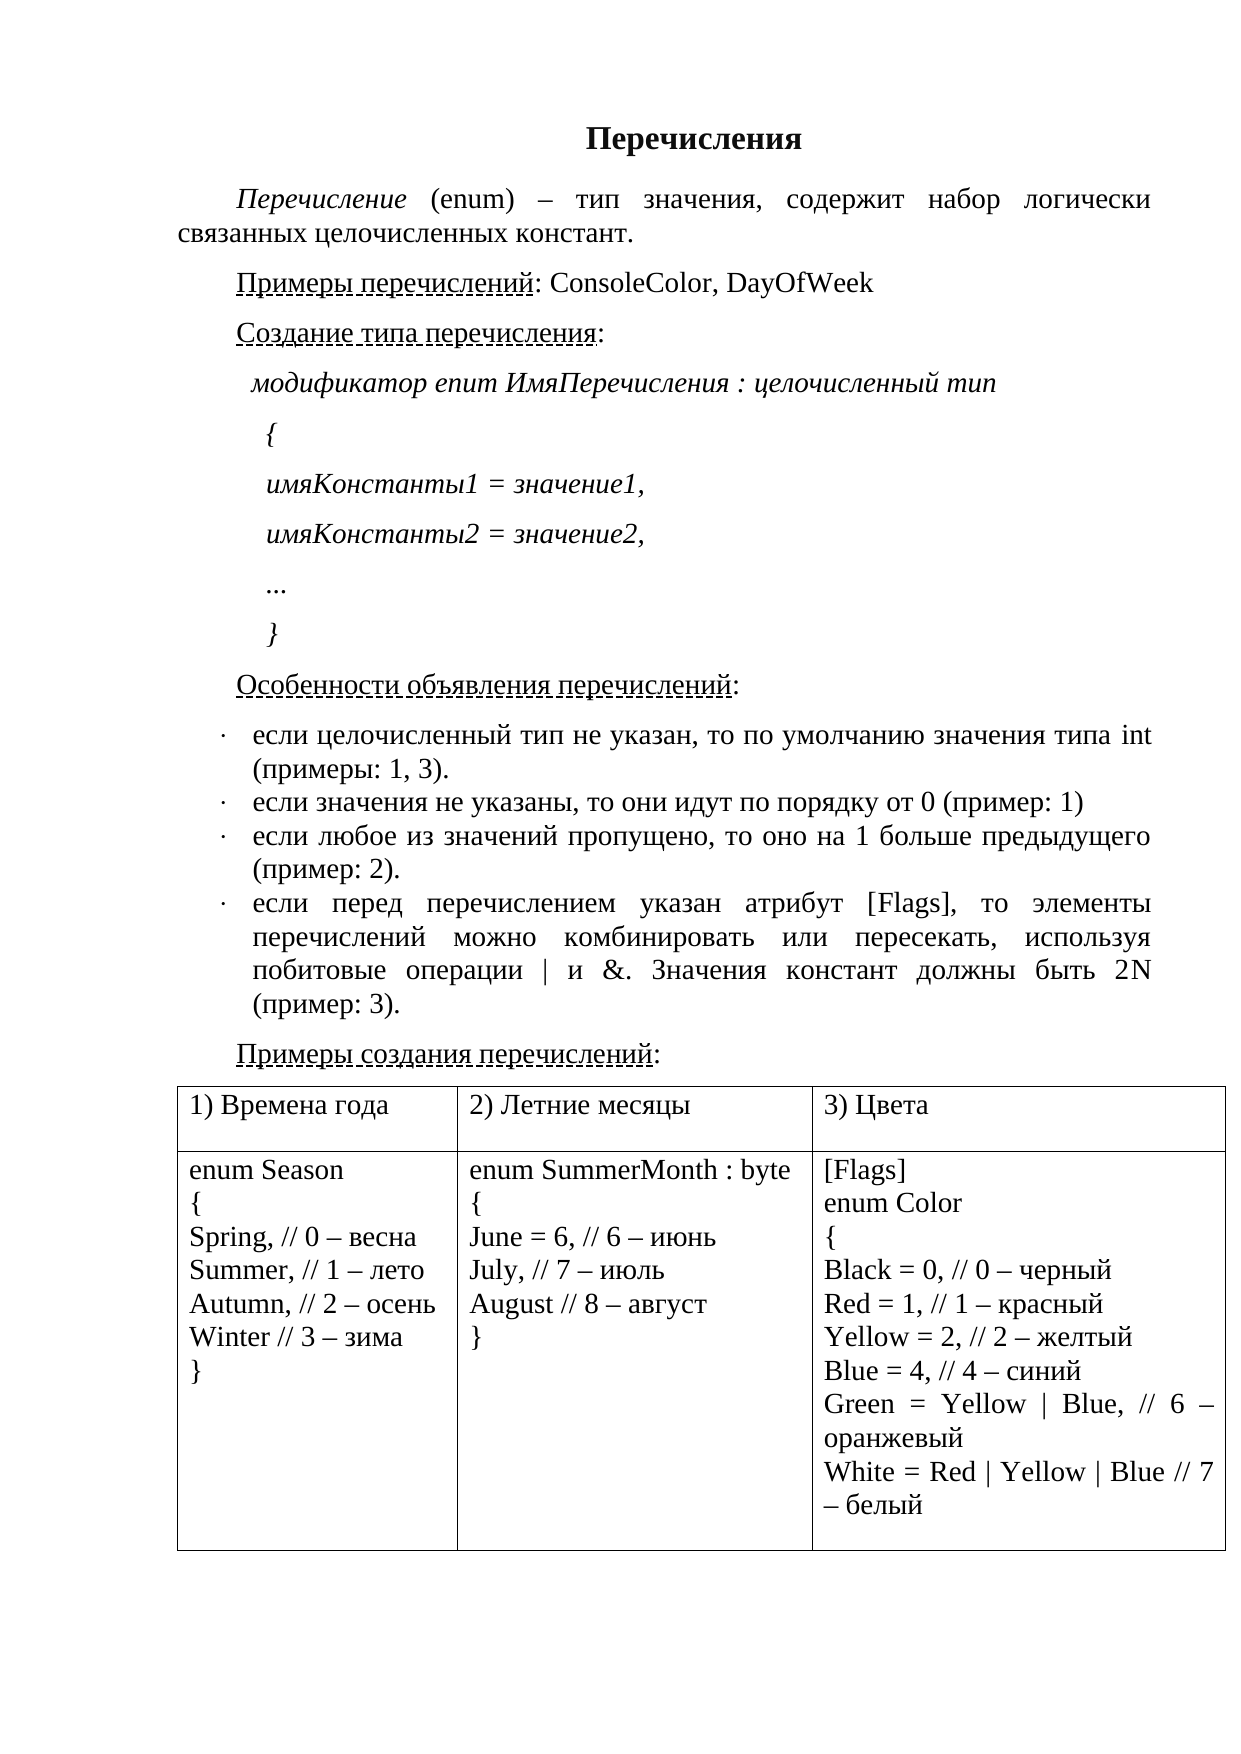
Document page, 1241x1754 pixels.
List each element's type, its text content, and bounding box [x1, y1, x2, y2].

text имяКонстанты1 = значение1, [177, 466, 1152, 499]
table_header 2) Летние месяцы [458, 1087, 812, 1151]
text ... [177, 566, 1152, 600]
table_cell enum SummerMonth : byte { June = 6, // 6 – июнь July, // 7 – июль August // 8 – август } [458, 1152, 812, 1549]
text Примеры создания перечислений: [177, 1036, 1152, 1069]
list если целочисленный тип не указан, то по умолчанию значения типа int (примеры: 1, 3). [215, 717, 1152, 784]
list если любое из значений пропущено, то оно на 1 больше предыдущего (пример: 2). [215, 818, 1152, 885]
table_cell [Flags] enum Color { Black = 0, // 0 – черный Red = 1, // 1 – красный Yellow = 2, // 2 – желтый Blue = 4, // 4 – синий Green = Yellow | Blue, // 6 – оранжевый White = Red | Yellow | Blue // 7 – белый [813, 1152, 1225, 1549]
table_cell enum Season { Spring, // 0 – весна Summer, // 1 – лето Autumn, // 2 – осень Winter // 3 – зима } [178, 1152, 457, 1549]
text Особенности объявления перечислений: [177, 667, 1152, 700]
table_header 1) Времена года [178, 1087, 457, 1151]
text модификатор enum ИмяПеречисления : целочисленный тип [177, 366, 1152, 399]
list если значения не указаны, то они идут по порядку от 0 (пример: 1) [215, 784, 1152, 818]
text Примеры перечислений: ConsoleColor, DayOfWeek [177, 265, 1152, 299]
text имяКонстанты2 = значение2, [177, 516, 1152, 550]
text Перечисление (enum) – тип значения, содержит набор логически связанных целочисленных констант. [177, 181, 1152, 248]
subtitle Перечисления [177, 118, 1152, 156]
table_header 3) Цвета [813, 1087, 1225, 1151]
text { [177, 416, 1152, 449]
list если перед перечислением указан атрибут [Flags], то элементы перечислений можно комбинировать или пересекать, используя побитовые операции | и &. Значения констант должны быть 2N (пример: 3). [215, 885, 1152, 1019]
text Создание типа перечисления: [177, 315, 1152, 349]
text } [177, 617, 1152, 650]
